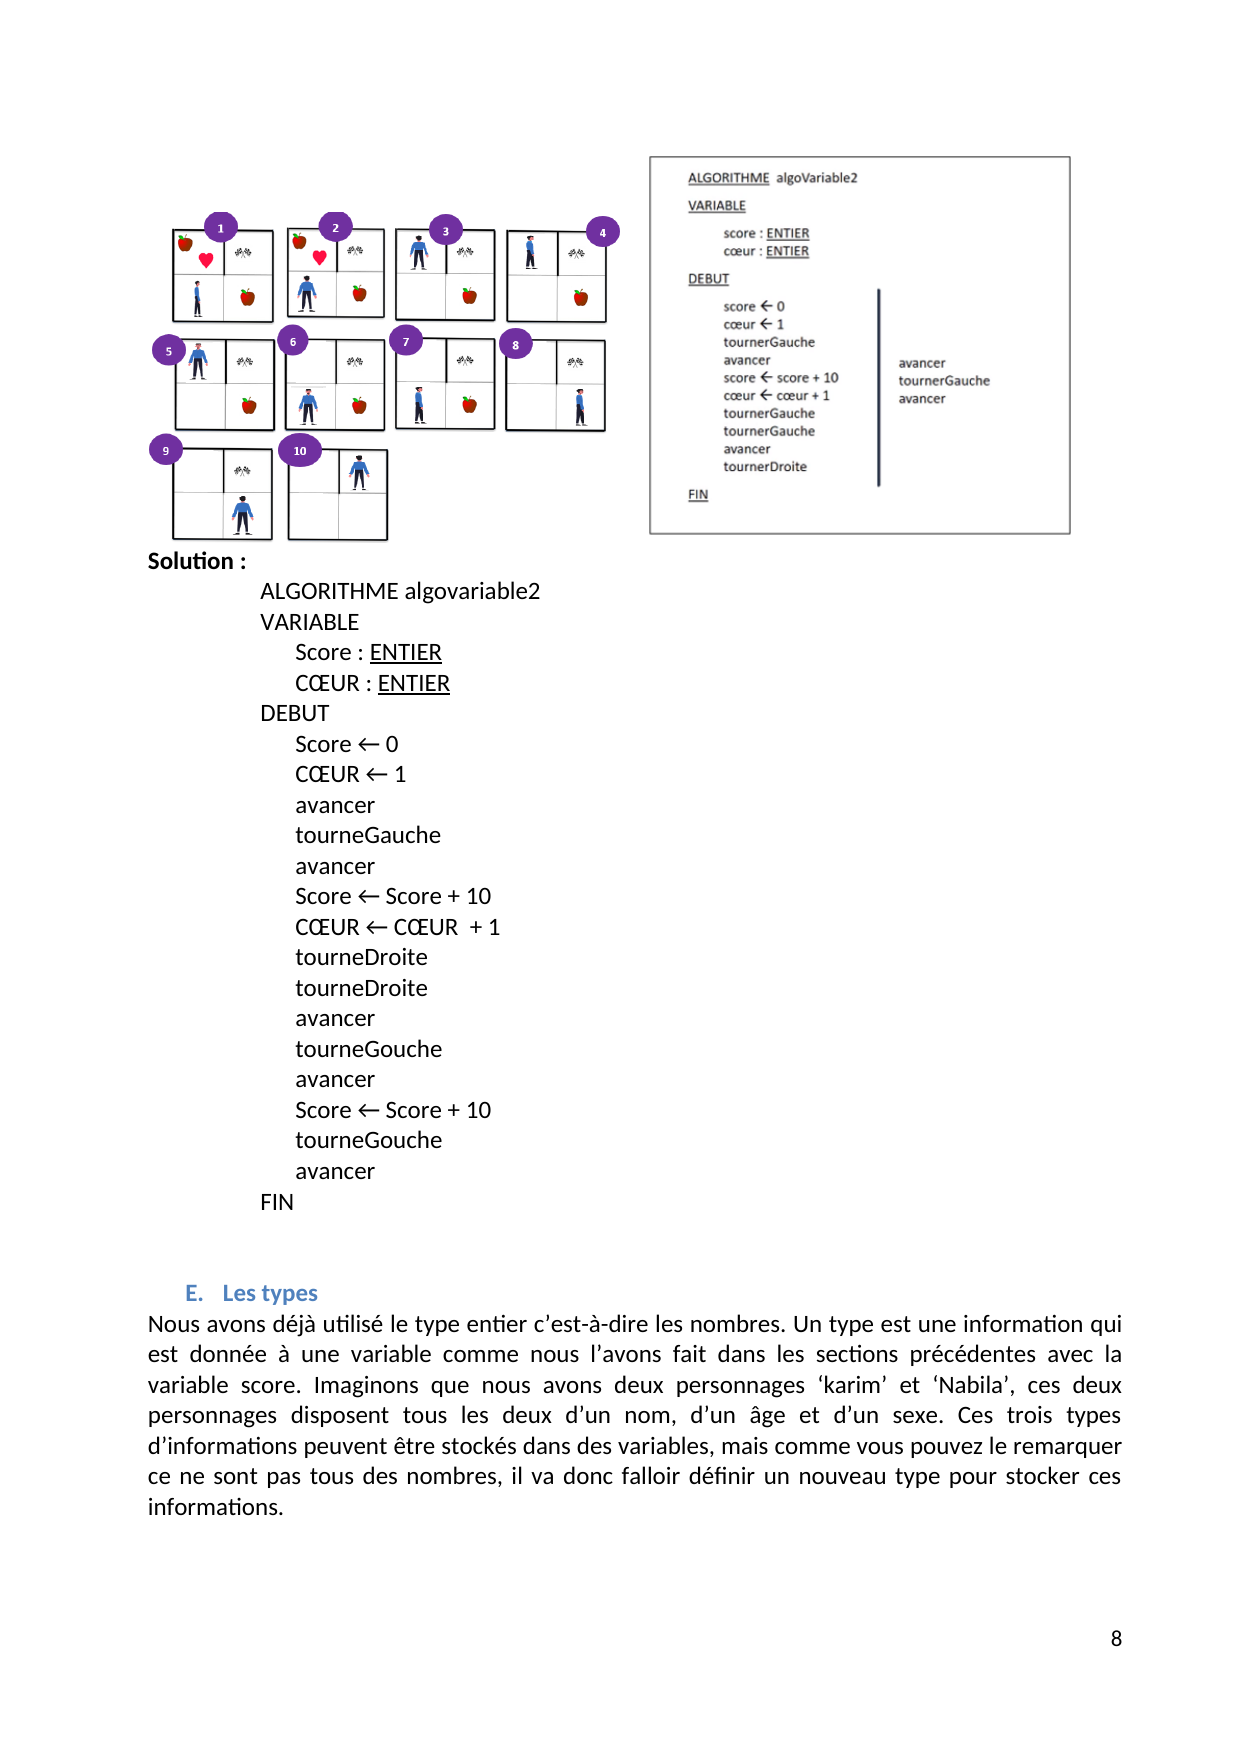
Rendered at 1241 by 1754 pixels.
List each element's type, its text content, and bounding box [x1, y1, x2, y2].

picture [147, 147, 1098, 545]
text DEBUT [186, 697, 1122, 728]
text Solution : [148, 545, 1122, 575]
text Score ← 0 [186, 728, 1122, 758]
text tourneDroite [186, 972, 1122, 1003]
text CŒUR ← CŒUR + 1 [186, 911, 1122, 942]
text avancer [186, 789, 1122, 819]
text tourneDroite [186, 942, 1122, 972]
list Score : ENTIER [260, 636, 1122, 667]
text tourneGouche [186, 1125, 1122, 1155]
text Score ← Score + 10 [186, 881, 1122, 911]
text Nous avons déjà utilisé le type entier c’est-à-dire les nombres. Un type est une information qui est donnée à une variable comme nous l’avons fait dans les sections précédentes avec la variable score. Imaginons que nous avons deux personnages ‘karim’ et ‘Nabila’, ces deux personnages disposent tous les deux d’un nom, d’un âge et d’un sexe. Ces trois types d’informations peuvent être stockés dans des variables, mais comme vous pouvez le remarquer ce ne sont pas tous des nombres, il va donc falloir définir un nouveau type pour stocker ces informations. [148, 1308, 1122, 1521]
text CŒUR ← 1 [186, 758, 1122, 789]
text FIN [186, 1186, 1122, 1216]
text CŒUR : ENTIER [221, 667, 1122, 697]
list ALGORITHME algovariable2 [260, 575, 1122, 606]
text Score ← Score + 10 [186, 1094, 1122, 1125]
text avancer [186, 1003, 1122, 1033]
text tourneGouche [186, 1033, 1122, 1064]
text avancer [186, 850, 1122, 881]
text avancer [186, 1155, 1122, 1186]
text avancer [186, 1064, 1122, 1094]
subtitle Les types [185, 1277, 1122, 1308]
text tourneGauche [186, 819, 1122, 850]
list VARIABLE [260, 606, 1122, 636]
